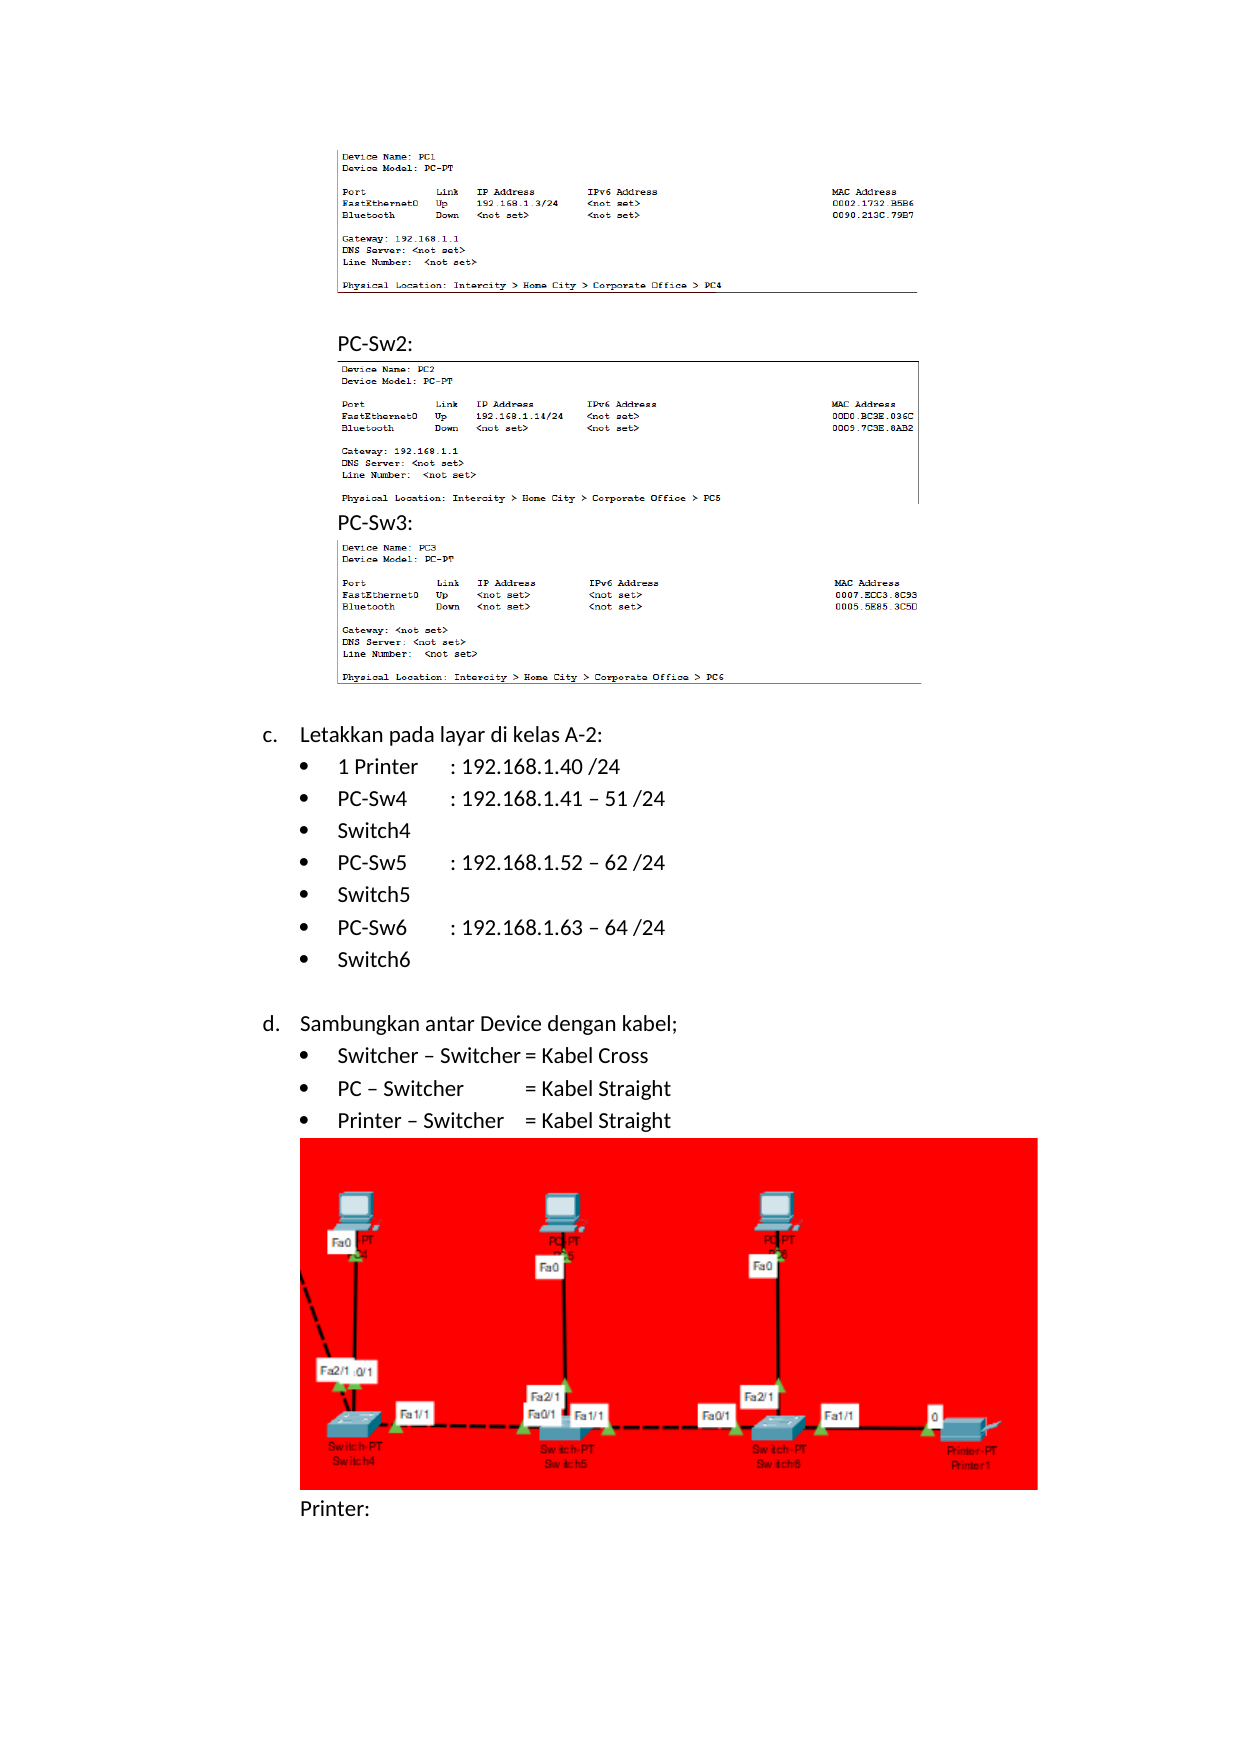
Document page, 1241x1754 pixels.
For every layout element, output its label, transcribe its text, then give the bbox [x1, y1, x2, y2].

list Switcher – Switcher = Kabel Cross [300, 1042, 1090, 1069]
list Switch4 [300, 816, 1090, 844]
list 1 Printer : 192.168.1.40 /24 [300, 752, 1090, 780]
list PC-Sw3: [337, 508, 1090, 536]
picture [337, 540, 922, 684]
list PC-Sw4 : 192.168.1.41 – 51 /24 [300, 784, 1090, 812]
list Sambungkan antar Device dengan kabel; [262, 1009, 1090, 1037]
picture [337, 361, 919, 504]
list Printer: [300, 1494, 1090, 1522]
list Switch5 [300, 881, 1090, 909]
list PC-Sw2: [337, 329, 1090, 357]
picture [300, 1138, 1038, 1490]
list Printer – Switcher = Kabel Straight [300, 1106, 1090, 1134]
list PC-Sw6 : 192.168.1.63 – 64 /24 [300, 913, 1090, 941]
picture [337, 150, 918, 293]
list Letakkan pada layar di kelas A-2: [262, 720, 1090, 748]
list PC – Switcher = Kabel Straight [300, 1074, 1090, 1102]
list PC-Sw5 : 192.168.1.52 – 62 /24 [300, 848, 1090, 876]
list Switch6 [300, 945, 1090, 973]
